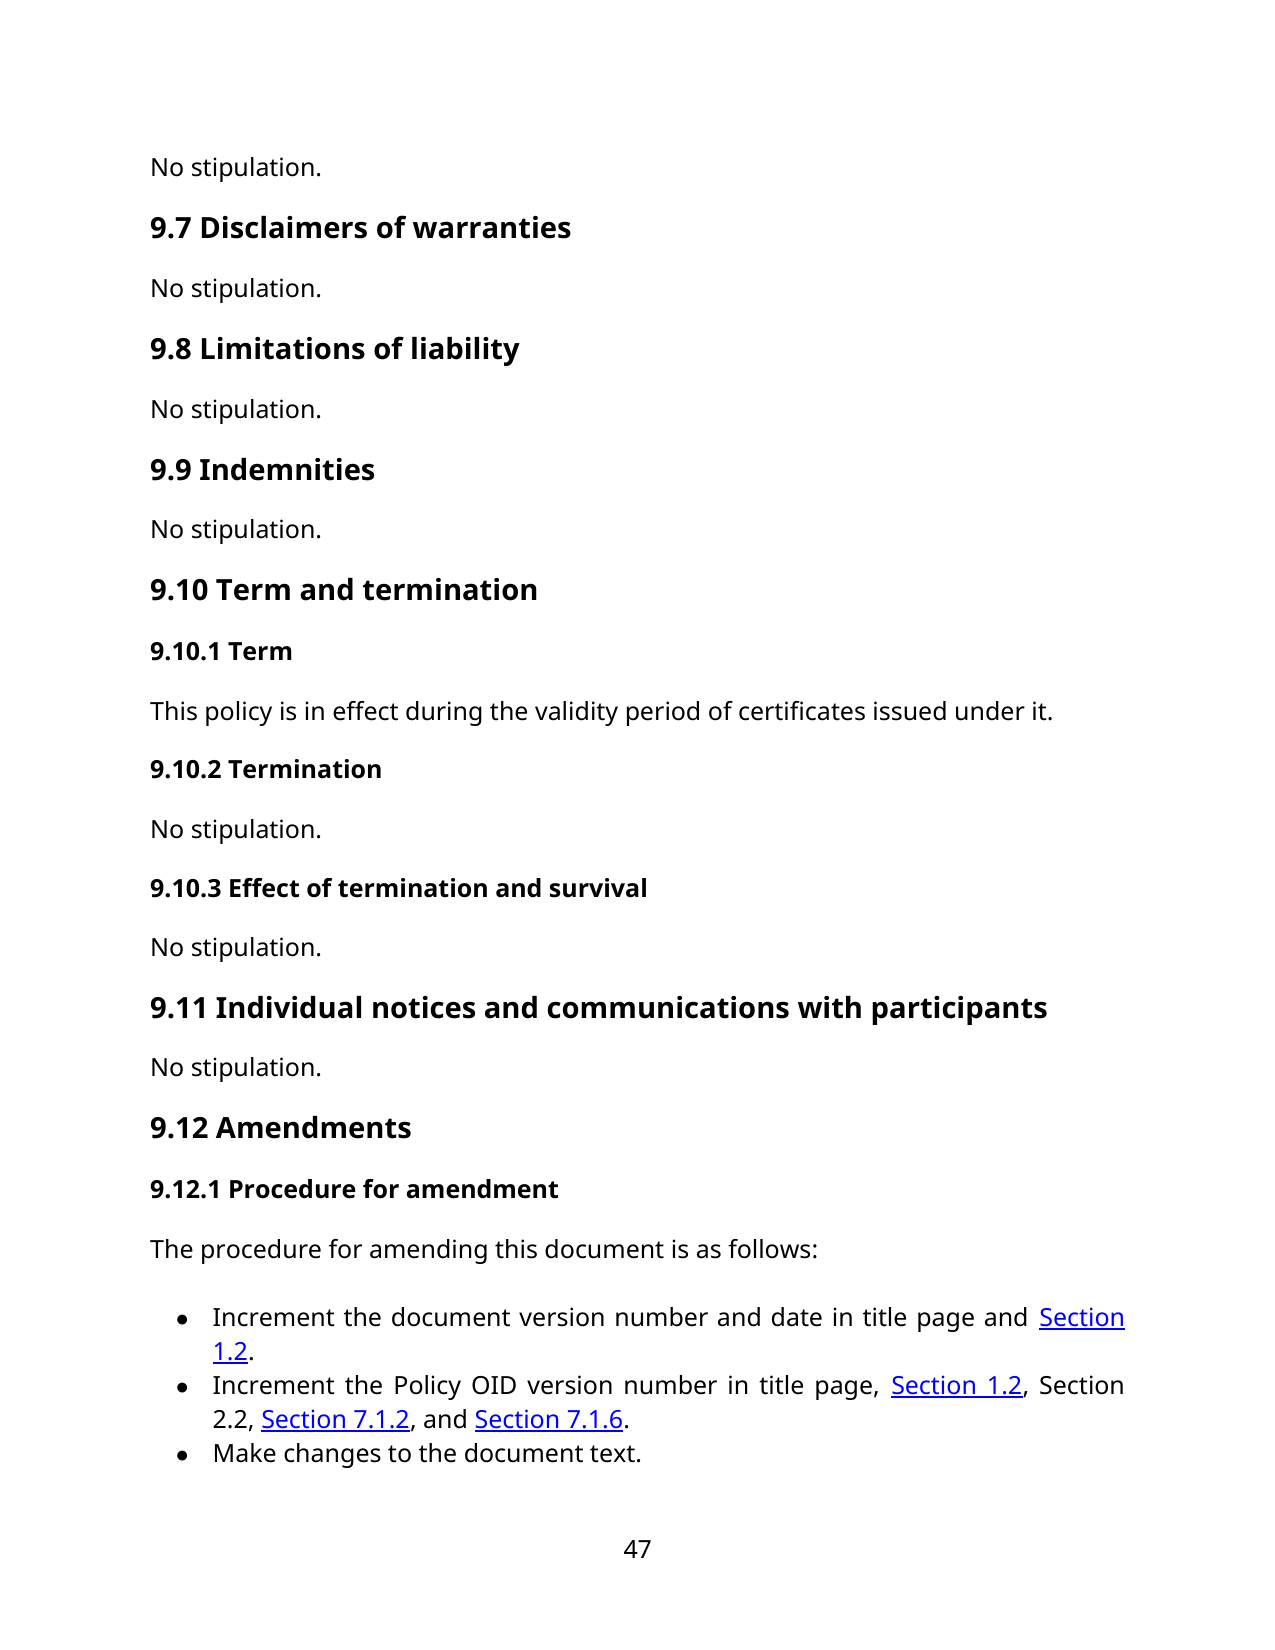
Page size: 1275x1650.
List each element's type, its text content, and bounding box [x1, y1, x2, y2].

list Increment the document version number and date in title page and Section 1.2. [175, 1299, 1125, 1367]
subtitle 9.12.1 Procedure for amendment [150, 1172, 1125, 1206]
text This policy is in effect during the validity period of certificates issued under it. [150, 693, 1125, 727]
text No stipulation. [150, 391, 1125, 425]
text No stipulation. [150, 1050, 1125, 1084]
text No stipulation. [150, 150, 1125, 184]
subtitle 9.12 Amendments [150, 1107, 1125, 1147]
text No stipulation. [150, 811, 1125, 845]
text The procedure for amending this document is as follows: [150, 1231, 1125, 1265]
subtitle 9.10.3 Effect of termination and survival [150, 870, 1125, 904]
list Make changes to the document text. [175, 1436, 1125, 1470]
subtitle 9.7 Disclaimers of warranties [150, 207, 1125, 247]
text No stipulation. [150, 512, 1125, 546]
subtitle 9.11 Individual notices and communications with participants [150, 987, 1125, 1027]
text No stipulation. [150, 271, 1125, 305]
subtitle 9.9 Indemnities [150, 449, 1125, 488]
subtitle 9.8 Limitations of liability [150, 328, 1125, 368]
subtitle 9.10.2 Termination [150, 752, 1125, 786]
list Increment the Policy OID version number in title page, Section 1.2, Section 2.2, Section 7.1.2, and Section 7.1.6. [175, 1367, 1125, 1436]
subtitle 9.10.1 Term [150, 634, 1125, 668]
text No stipulation. [150, 929, 1125, 963]
subtitle 9.10 Term and termination [150, 569, 1125, 609]
